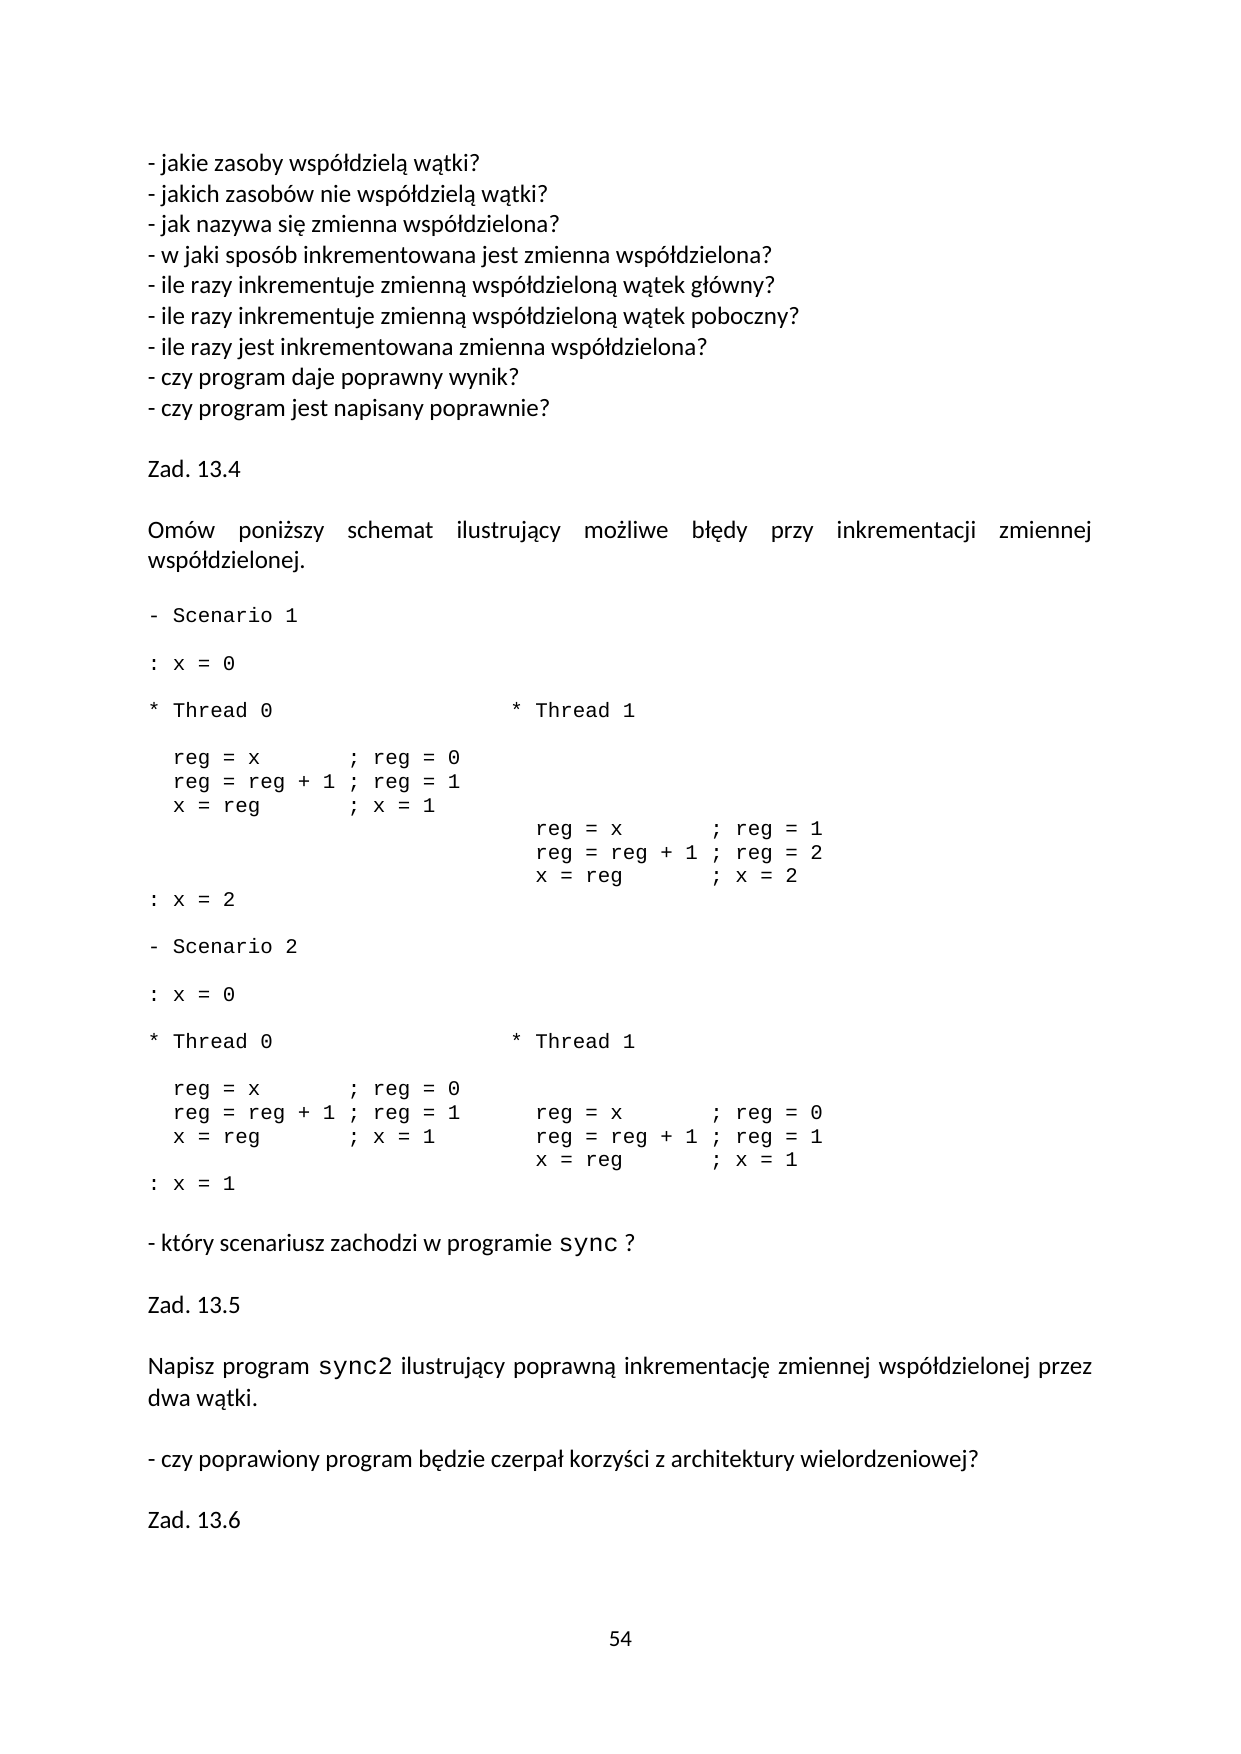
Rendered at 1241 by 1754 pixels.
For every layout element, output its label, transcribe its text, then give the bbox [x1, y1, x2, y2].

text Zad. 13.5 [148, 1289, 1093, 1320]
text - Scenario 2 [148, 936, 1093, 960]
text Zad. 13.4 [148, 453, 1093, 483]
text * Thread 0 * Thread 1 [148, 1031, 1093, 1055]
text Napisz program sync2 ilustrujący poprawną inkrementację zmiennej współdzielonej przez dwa wątki. [148, 1350, 1093, 1413]
text - Scenario 1 [148, 605, 1093, 629]
text - w jaki sposób inkrementowana jest zmienna współdzielona? [148, 239, 1093, 270]
text - czy poprawiony program będzie czerpał korzyści z architektury wielordzeniowej? [148, 1443, 1093, 1474]
text reg = reg + 1 ; reg = 2 [148, 842, 1093, 866]
text x = reg ; x = 2 [148, 866, 1093, 889]
text Omów poniższy schemat ilustrujący możliwe błędy przy inkrementacji zmiennej współdzielonej. [148, 514, 1093, 575]
text : x = 2 [148, 889, 1093, 913]
text * Thread 0 * Thread 1 [148, 700, 1093, 724]
text Zad. 13.6 [148, 1504, 1093, 1535]
text - ile razy jest inkrementowana zmienna współdzielona? [148, 331, 1093, 361]
text x = reg ; x = 1 [148, 1149, 1093, 1173]
text x = reg ; x = 1 [148, 794, 1093, 818]
text - jak nazywa się zmienna współdzielona? [148, 209, 1093, 239]
text - czy program jest napisany poprawnie? [148, 392, 1093, 422]
text : x = 0 [148, 653, 1093, 676]
text reg = x ; reg = 0 [148, 1078, 1093, 1102]
text reg = reg + 1 ; reg = 1 reg = x ; reg = 0 [148, 1102, 1093, 1126]
text - ile razy inkrementuje zmienną współdzieloną wątek główny? [148, 270, 1093, 300]
text reg = x ; reg = 0 [148, 747, 1093, 771]
text reg = reg + 1 ; reg = 1 [148, 771, 1093, 794]
text - jakie zasoby współdzielą wątki? [148, 148, 1093, 178]
text - czy program daje poprawny wynik? [148, 361, 1093, 392]
text - jakich zasobów nie współdzielą wątki? [148, 178, 1093, 209]
text reg = x ; reg = 1 [148, 818, 1093, 842]
text x = reg ; x = 1 reg = reg + 1 ; reg = 1 [148, 1126, 1093, 1149]
text : x = 0 [148, 984, 1093, 1007]
text - który scenariusz zachodzi w programie sync ? [148, 1227, 1093, 1259]
text : x = 1 [148, 1173, 1093, 1197]
text - ile razy inkrementuje zmienną współdzieloną wątek poboczny? [148, 300, 1093, 331]
